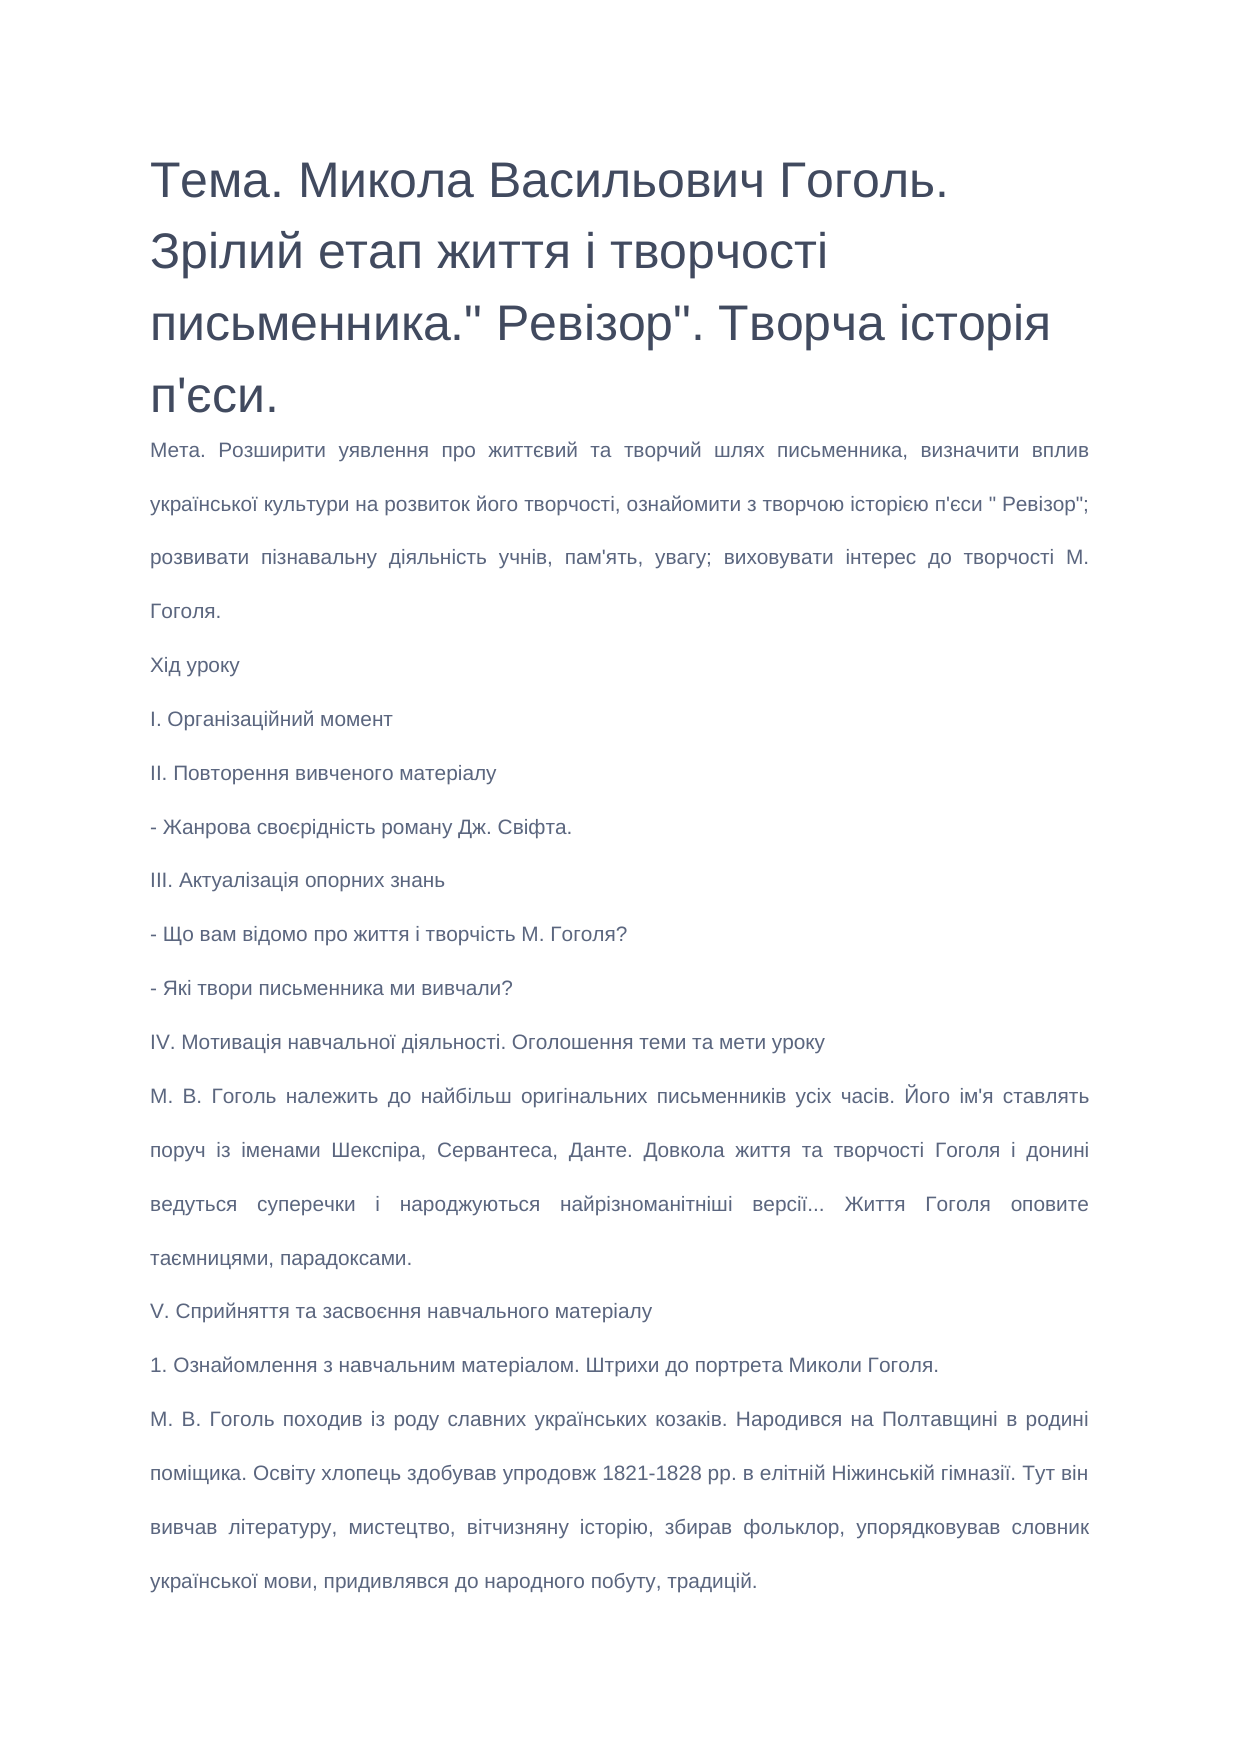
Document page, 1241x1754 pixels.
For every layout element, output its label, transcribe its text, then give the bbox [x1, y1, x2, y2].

text - Які твори письменника ми вивчали? [150, 976, 1090, 1000]
text Хід уроку [150, 653, 1090, 677]
text - Жанрова своєрідність роману Дж. Свіфта. [150, 814, 1090, 838]
text М. В. Гоголь належить до найбільш оригінальних письменників усіх часів. Його ім'я ставлять поруч із іменами Шекспіра, Сервантеса, Данте. Довкола життя та творчості Гоголя і донині ведуться суперечки і народжуються найрізноманітніші версії... Життя Гоголя оповите таємницями, парадоксами. [150, 1084, 1090, 1269]
text ІV. Мотивація навчальної діяльності. Оголошення теми та мети уроку [150, 1030, 1090, 1054]
text ІІ. Повторення вивченого матеріалу [150, 761, 1090, 784]
text ІІІ. Актуалізація опорних знань [150, 868, 1090, 892]
text 1. Ознайомлення з навчальним матеріалом. Штрихи до портрета Миколи Гоголя. [150, 1353, 1090, 1377]
text Мета. Розширити уявлення про життєвий та творчий шлях письменника, визначити вплив української культури на розвиток його творчості, ознайомити з творчою історією п'єси " Ревізор"; розвивати пізнавальну діяльність учнів, пам'ять, увагу; виховувати інтерес до творчості М. Гоголя. [150, 437, 1090, 623]
text - Що вам відомо про життя і творчість М. Гоголя? [150, 922, 1090, 946]
text І. Організаційний момент [150, 707, 1090, 731]
text Тема. Микола Васильович Гоголь. Зрілий етап життя і творчості письменника." Ревізор". Творча історія п'єси. [150, 150, 1090, 423]
text V. Сприйняття та засвоєння навчального матеріалу [150, 1299, 1090, 1323]
text М. В. Гоголь походив із роду славних українських козаків. Народився на Полтавщині в родині поміщика. Освіту хлопець здобував упродовж 1821-1828 рр. в елітній Ніжинській гімназії. Тут він вивчав літературу, мистецтво, вітчизняну історію, збирав фольклор, упорядковував словник української мови, придивлявся до народного побуту, традицій. [150, 1407, 1090, 1592]
